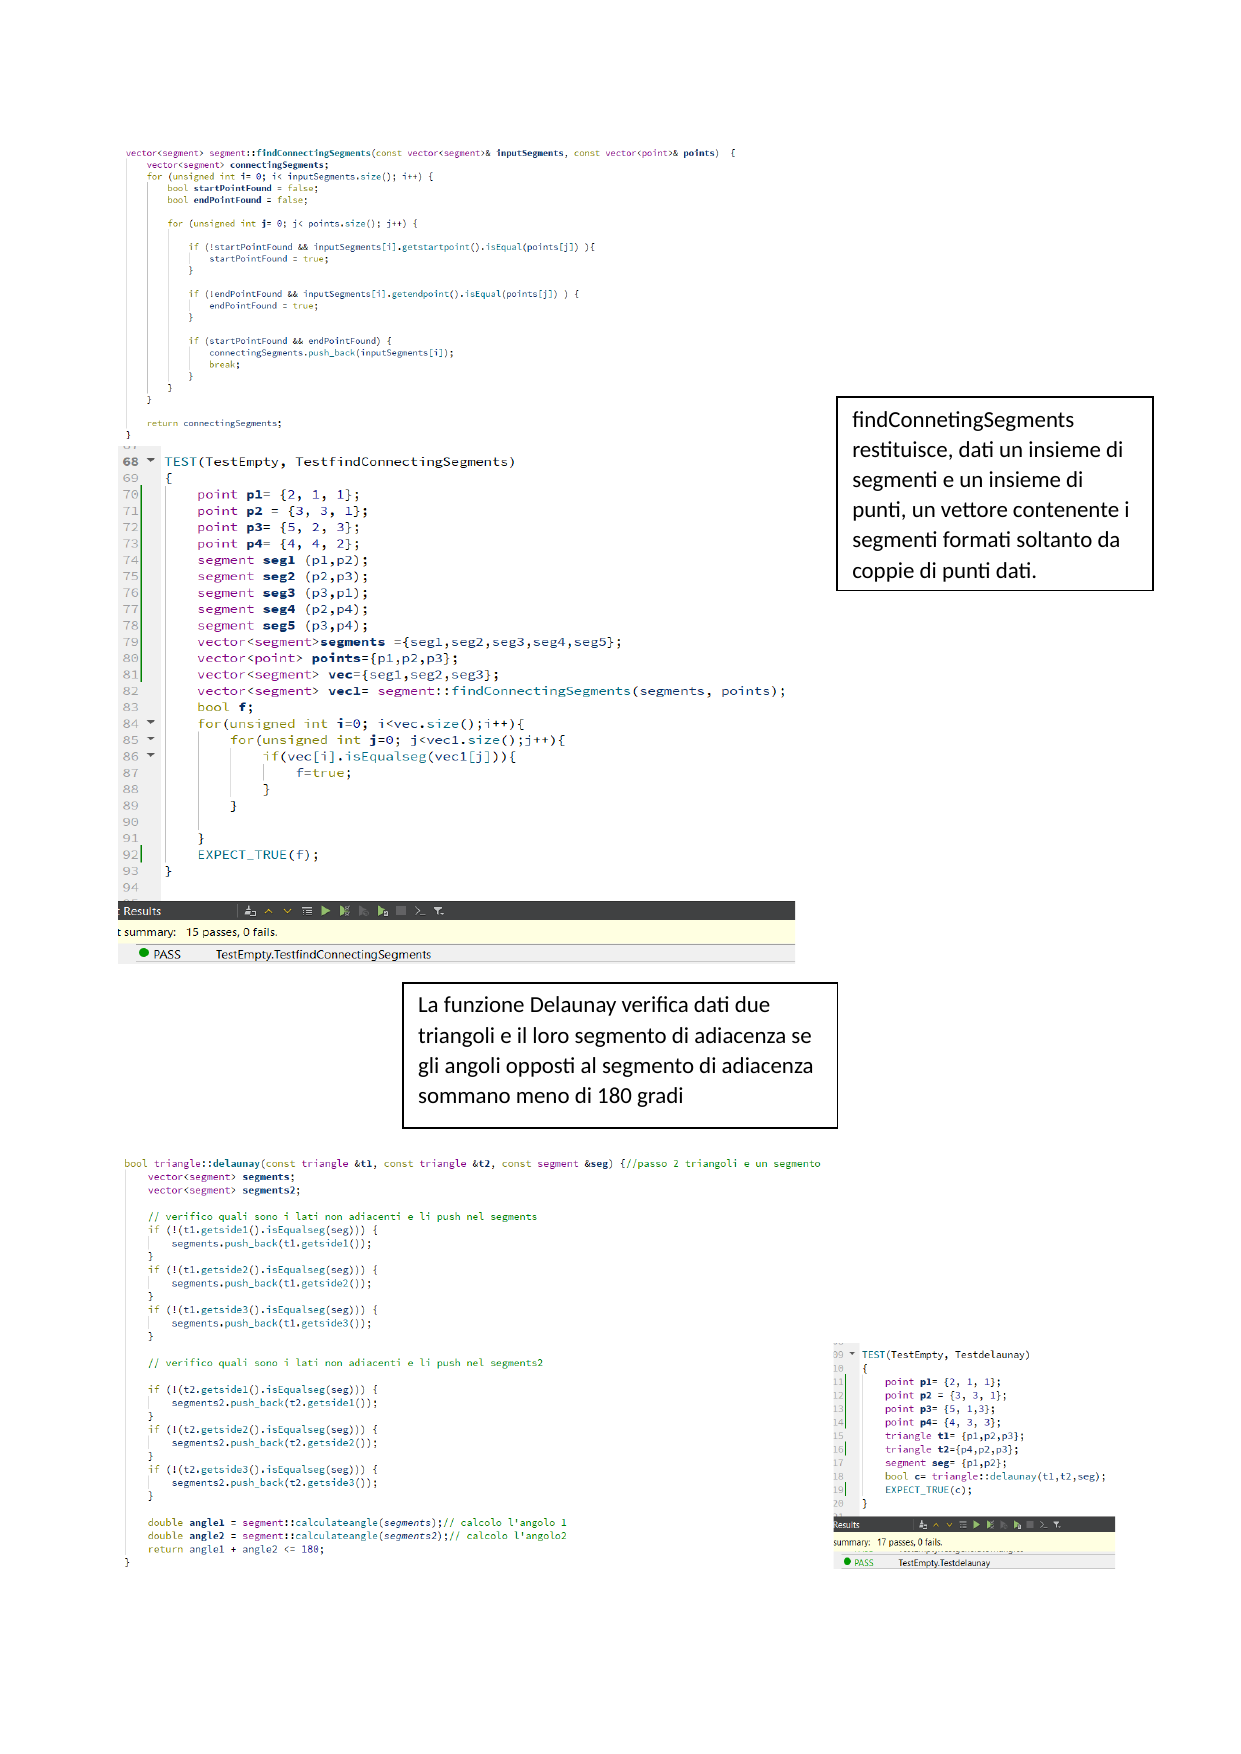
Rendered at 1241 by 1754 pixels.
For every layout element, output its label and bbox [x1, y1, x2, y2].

picture [118, 446, 796, 964]
picture [118, 1156, 1116, 1569]
picture [118, 147, 744, 445]
